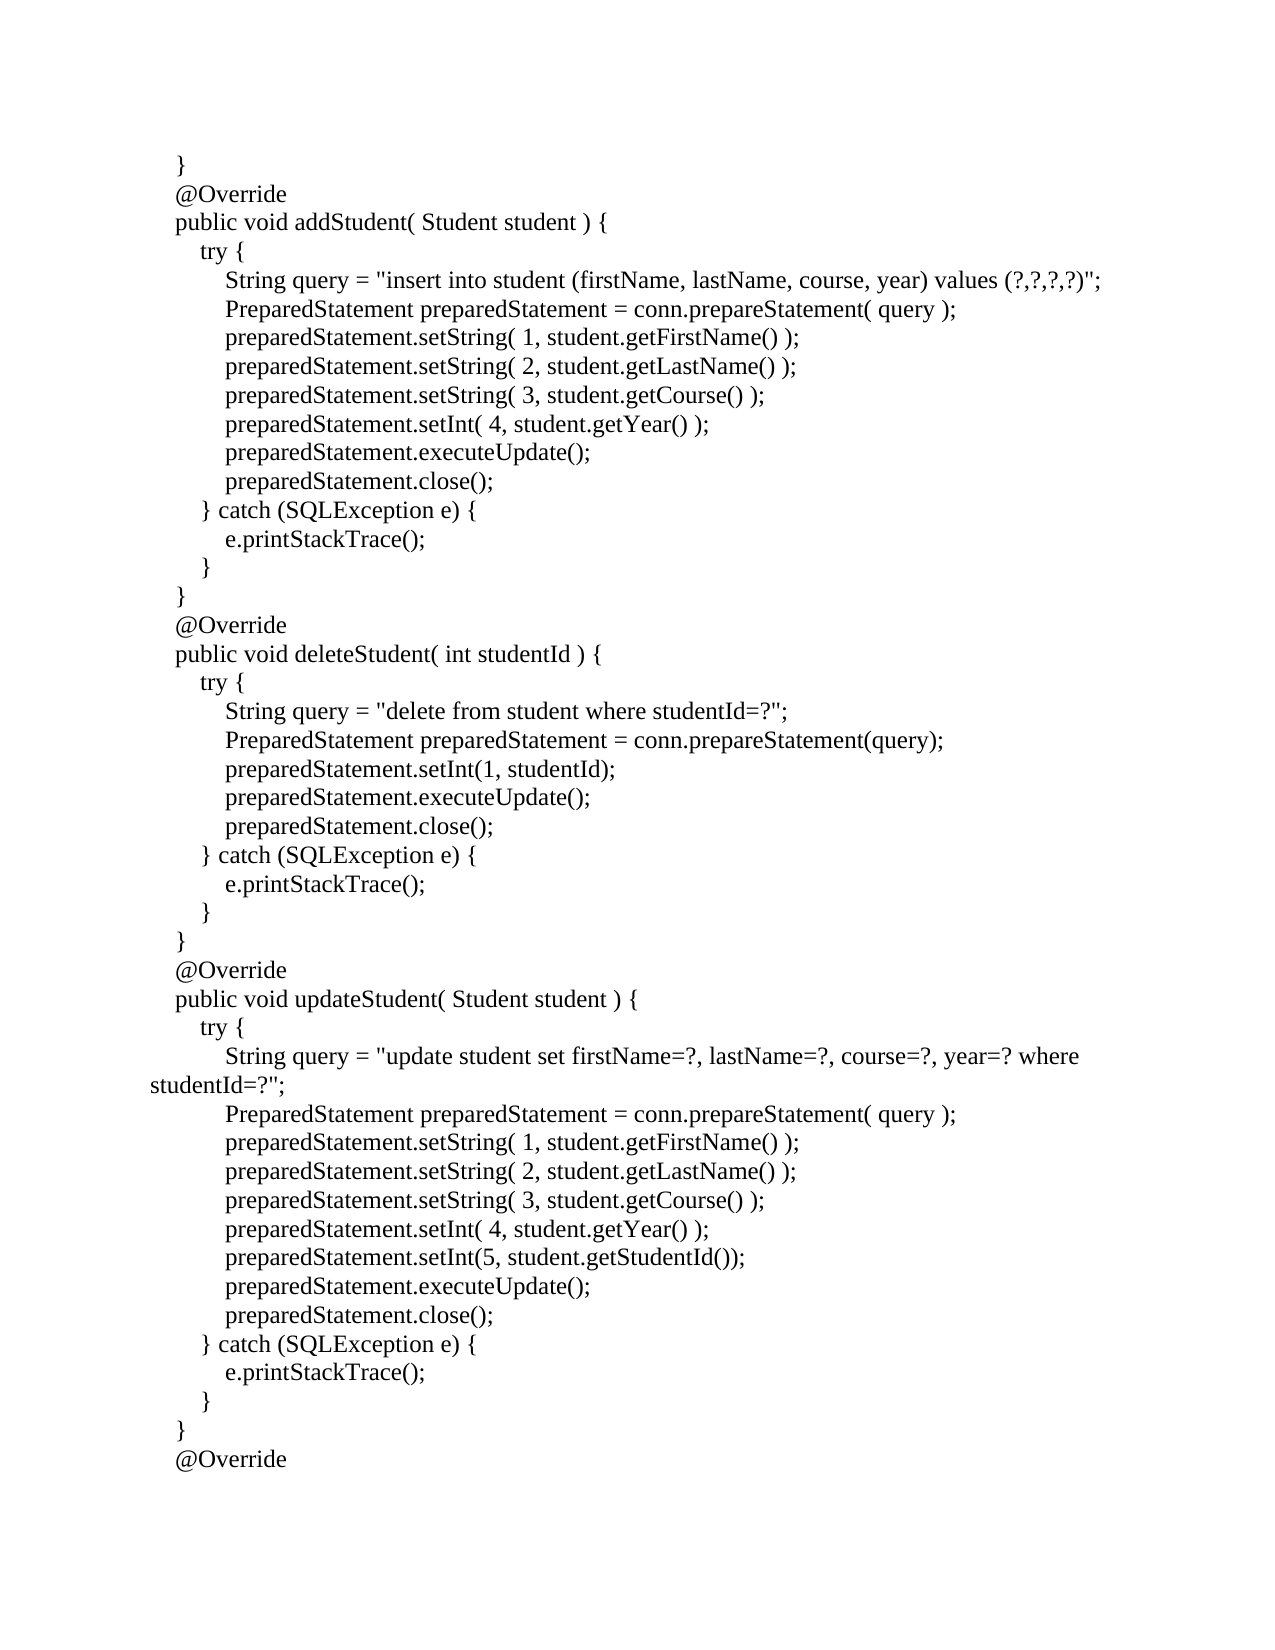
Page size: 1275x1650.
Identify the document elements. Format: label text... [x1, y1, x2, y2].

text } [150, 897, 1125, 926]
text try { [150, 667, 1125, 696]
text @Override [150, 610, 1125, 639]
text e.printStackTrace(); [150, 869, 1125, 897]
text preparedStatement.setInt( 4, student.getYear() ); [150, 409, 1125, 437]
text preparedStatement.executeUpdate(); [150, 437, 1125, 466]
text try { [150, 1012, 1125, 1041]
text try { [150, 236, 1125, 265]
text e.printStackTrace(); [150, 524, 1125, 552]
text preparedStatement.setInt(1, studentId); [150, 754, 1125, 782]
text } [150, 1386, 1125, 1415]
text } catch (SQLException e) { [150, 495, 1125, 524]
text preparedStatement.close(); [150, 1300, 1125, 1329]
text } [150, 581, 1125, 610]
text public void addStudent( Student student ) { [150, 207, 1125, 236]
text } catch (SQLException e) { [150, 840, 1125, 869]
text } [150, 150, 1125, 179]
text } [150, 1415, 1125, 1444]
text String query = "insert into student (firstName, lastName, course, year) values (?,?,?,?)"; [150, 265, 1125, 294]
text preparedStatement.close(); [150, 811, 1125, 840]
text preparedStatement.setInt( 4, student.getYear() ); [150, 1214, 1125, 1242]
text @Override [150, 1444, 1125, 1472]
text preparedStatement.setString( 2, student.getLastName() ); [150, 1156, 1125, 1185]
text } catch (SQLException e) { [150, 1329, 1125, 1357]
text e.printStackTrace(); [150, 1357, 1125, 1386]
text public void deleteStudent( int studentId ) { [150, 639, 1125, 667]
text preparedStatement.close(); [150, 466, 1125, 495]
text preparedStatement.setString( 1, student.getFirstName() ); [150, 1127, 1125, 1156]
text preparedStatement.setString( 2, student.getLastName() ); [150, 351, 1125, 380]
text String query = "update student set firstName=?, lastName=?, course=?, year=? where studentId=?"; [150, 1041, 1125, 1099]
text String query = "delete from student where studentId=?"; [150, 696, 1125, 725]
text preparedStatement.executeUpdate(); [150, 782, 1125, 811]
text preparedStatement.setString( 3, student.getCourse() ); [150, 1185, 1125, 1214]
text PreparedStatement preparedStatement = conn.prepareStatement(query); [150, 725, 1125, 754]
text @Override [150, 955, 1125, 984]
text preparedStatement.setString( 3, student.getCourse() ); [150, 380, 1125, 409]
text public void updateStudent( Student student ) { [150, 984, 1125, 1012]
text PreparedStatement preparedStatement = conn.prepareStatement( query ); [150, 294, 1125, 322]
text } [150, 926, 1125, 955]
text } [150, 552, 1125, 581]
text preparedStatement.setInt(5, student.getStudentId()); [150, 1242, 1125, 1271]
text PreparedStatement preparedStatement = conn.prepareStatement( query ); [150, 1099, 1125, 1127]
text preparedStatement.setString( 1, student.getFirstName() ); [150, 322, 1125, 351]
text @Override [150, 179, 1125, 207]
text preparedStatement.executeUpdate(); [150, 1271, 1125, 1300]
